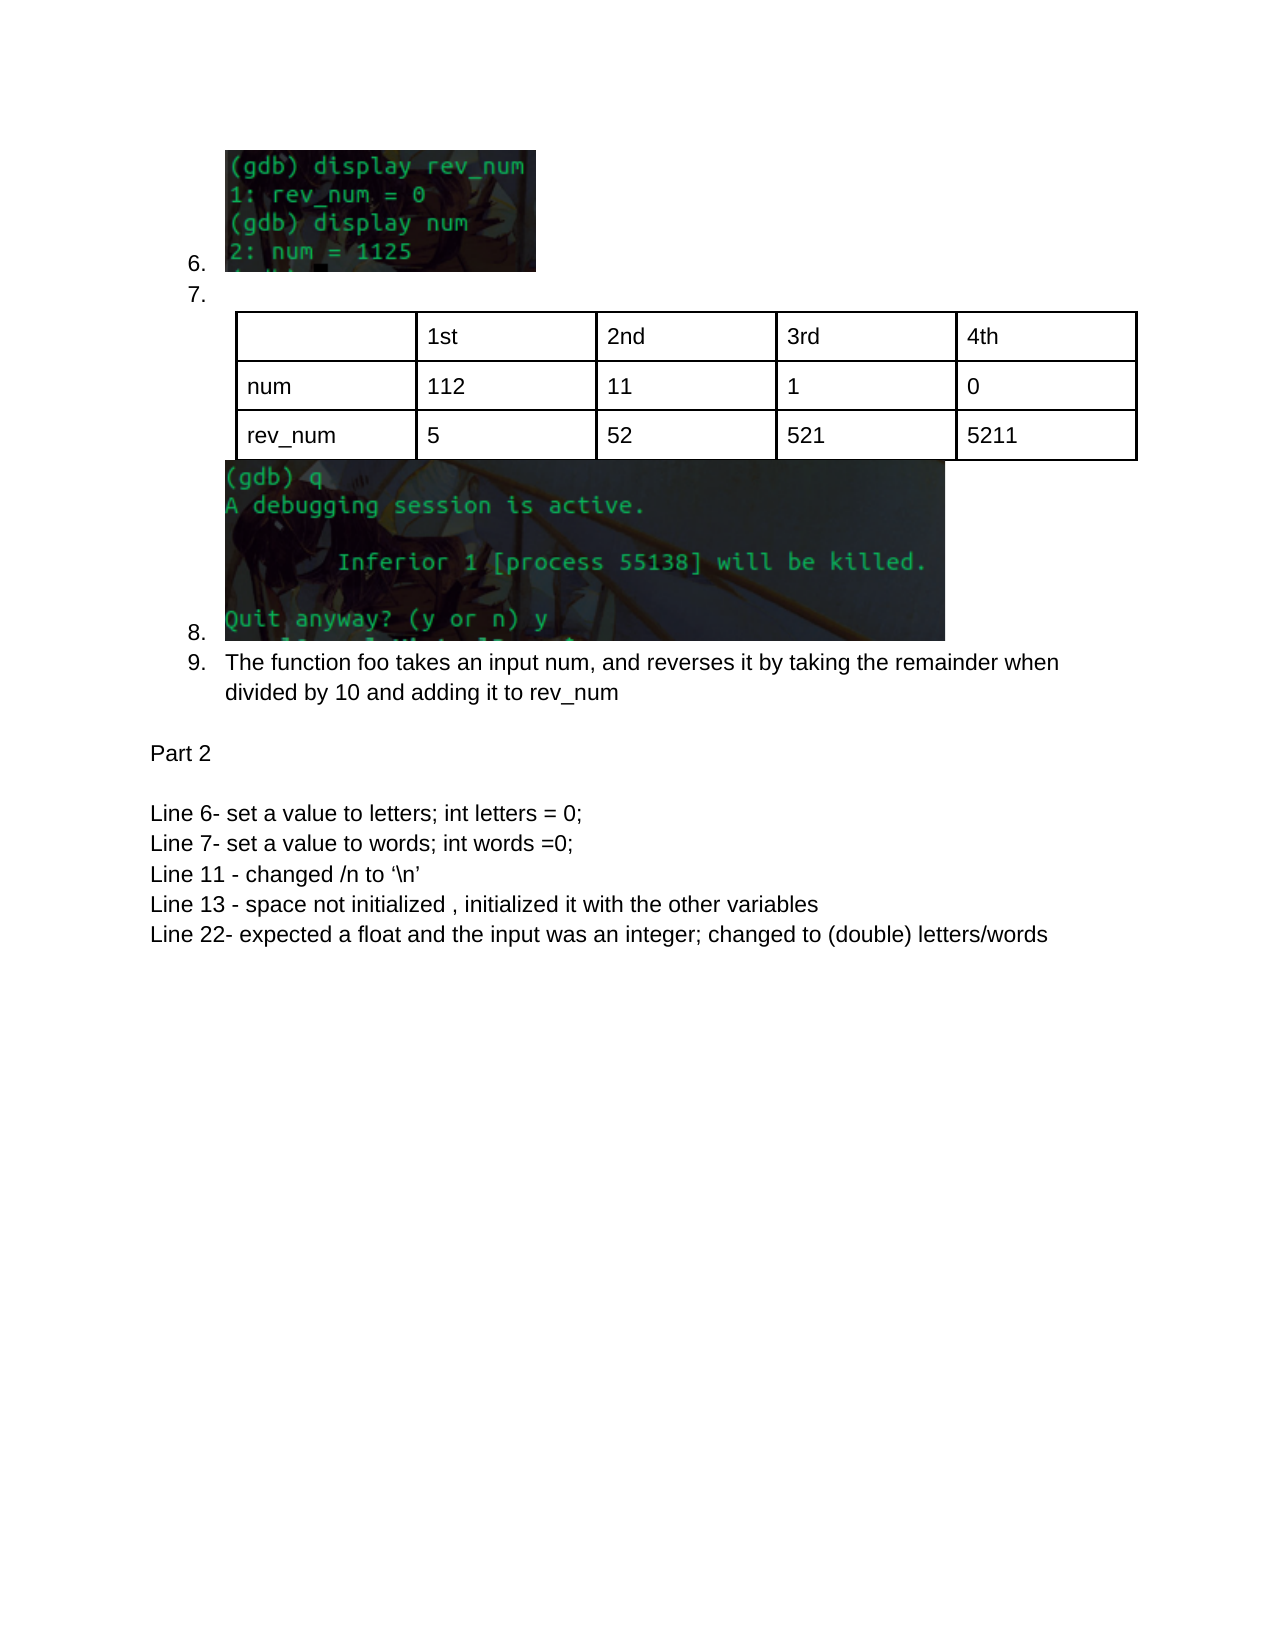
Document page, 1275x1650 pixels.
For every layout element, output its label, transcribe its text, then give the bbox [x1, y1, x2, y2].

text Part 2 [150, 740, 1125, 766]
table_cell rev_num [238, 411, 415, 459]
table_cell 52 [598, 411, 775, 459]
picture [225, 460, 946, 641]
table_header 3rd [778, 313, 955, 360]
table_header 2nd [598, 313, 775, 360]
table_cell 521 [778, 411, 955, 459]
picture [225, 150, 536, 272]
table_cell num [238, 362, 415, 409]
text Line 11 - changed /n to ‘\n’ [150, 861, 1125, 887]
table_cell 11 [598, 362, 775, 409]
table_header [238, 313, 415, 360]
table_cell 5211 [958, 411, 1135, 459]
table_cell 0 [958, 362, 1135, 409]
table_header 4th [958, 313, 1135, 360]
text Line 6- set a value to letters; int letters = 0; [150, 800, 1125, 827]
table_cell 112 [418, 362, 595, 409]
text Line 7- set a value to words; int words =0; [150, 830, 1125, 857]
table_header 1st [418, 313, 595, 360]
text Line 13 - space not initialized , initialized it with the other variables [150, 891, 1125, 917]
table_cell 1 [778, 362, 955, 409]
text Line 22- expected a float and the input was an integer; changed to (double) letters/words [150, 921, 1125, 947]
table_cell 5 [418, 411, 595, 459]
list The function foo takes an input num, and reverses it by taking the remainder when divided by 10 and adding it to rev_num [187, 649, 1125, 706]
